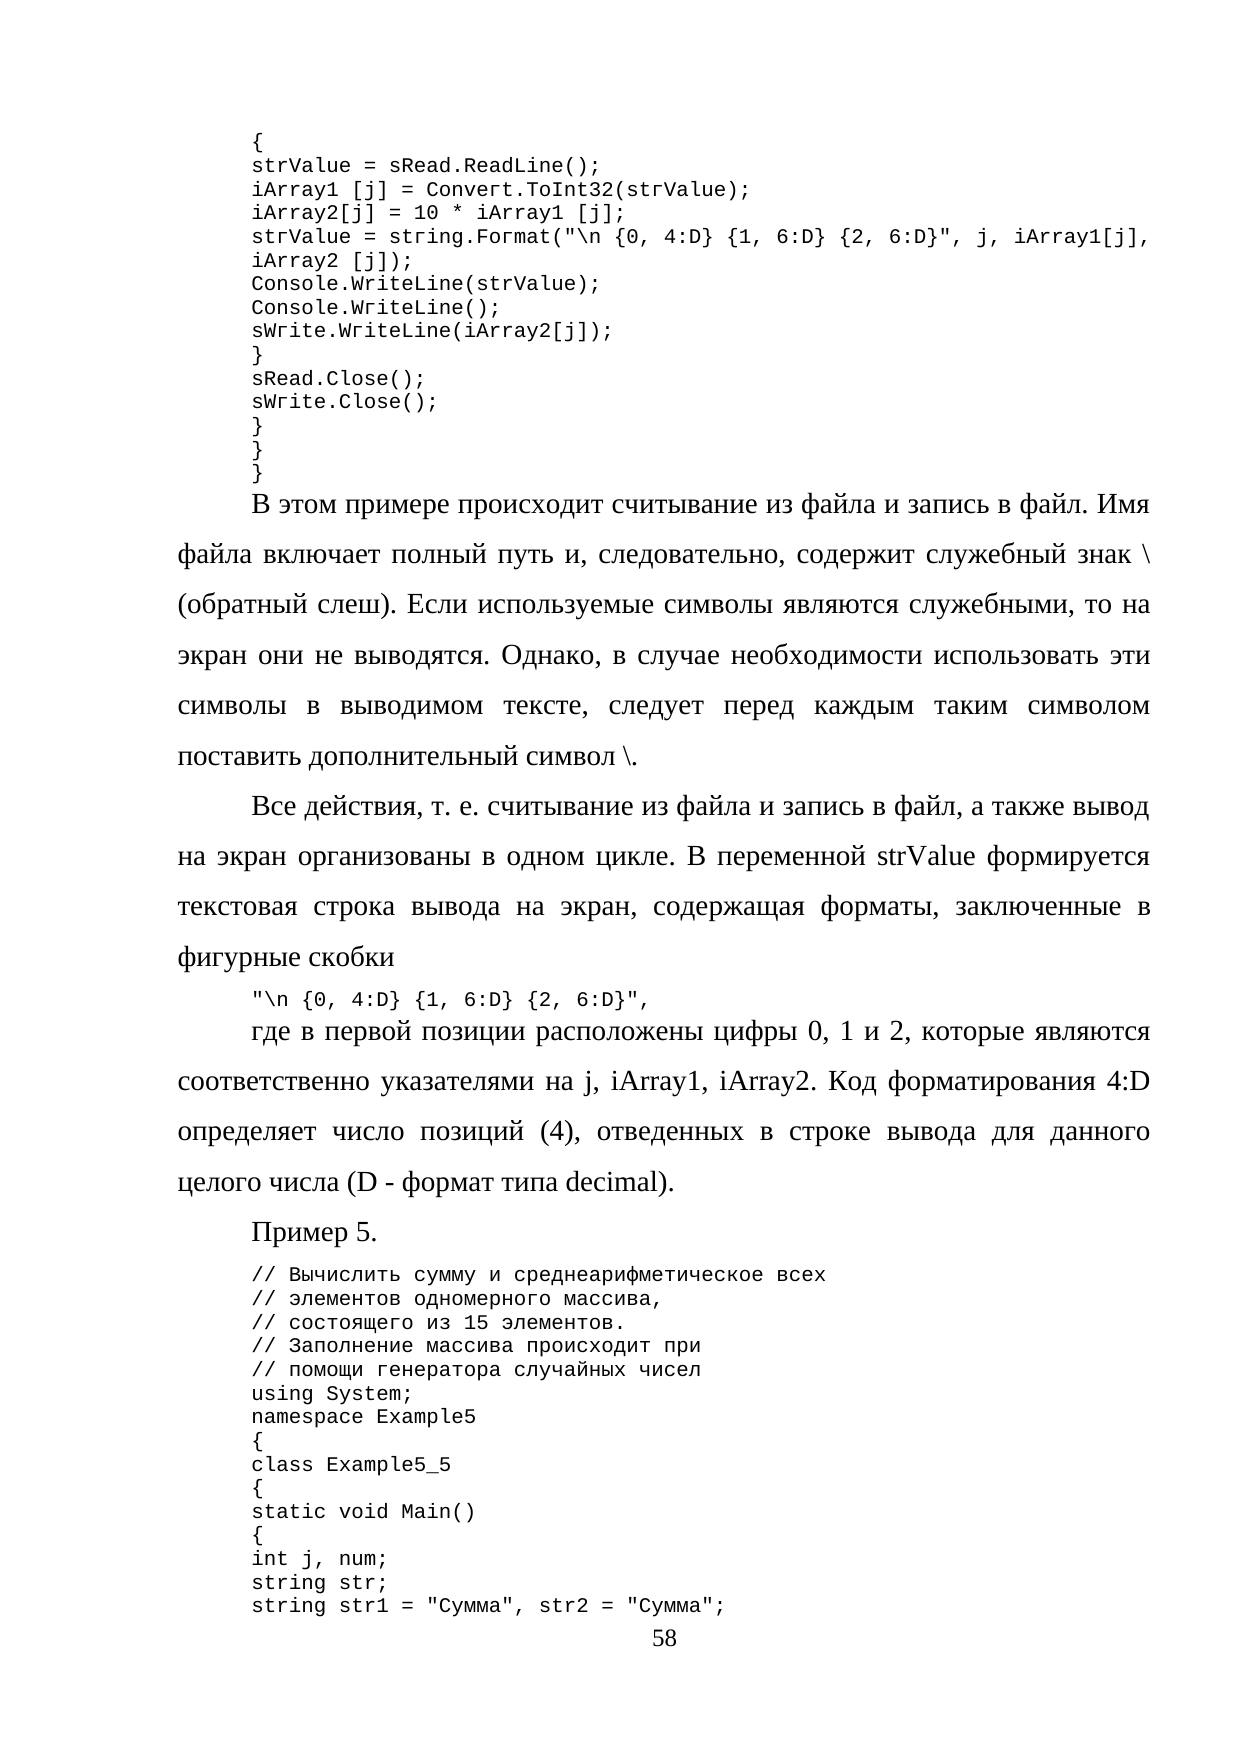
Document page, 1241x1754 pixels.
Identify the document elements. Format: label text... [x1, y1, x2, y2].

text } [177, 415, 1152, 439]
text // Заполнение массива происходит при [177, 1335, 1152, 1359]
text } [177, 462, 1152, 486]
text using System; [177, 1383, 1152, 1406]
text int j, num; [177, 1548, 1152, 1572]
text } [177, 439, 1152, 462]
text sRead.Close(); [177, 368, 1152, 391]
text { [177, 1430, 1152, 1453]
text // Вычислить сумму и среднеарифметическое всех [177, 1264, 1152, 1288]
text // элементов одномерного массива, [177, 1288, 1152, 1312]
text // помощи генератора случайных чисел [177, 1359, 1152, 1383]
text Console.WriteLine(strValue); [177, 273, 1152, 297]
text iArray2[j] = 10 * iArray1 [j]; [177, 202, 1152, 226]
text Все действия, т. е. считывание из файла и запись в файл, а также вывод на экран организованы в одном цикле. В переменной strValue формируется текстовая строка вывода на экран, содержащая форматы, заключенные в фигурные скобки [177, 788, 1152, 972]
text namespace Example5 [177, 1406, 1152, 1430]
text Пример 5. [177, 1214, 1152, 1248]
text stгValue = stгing.Foгmat("\n {0, 4:D} {1, 6:D} {2, 6:D}", j, iArray1[j], [177, 226, 1152, 249]
text class Example5_5 [177, 1453, 1152, 1477]
text sWгite.WгiteLine(iArray2[j]); [177, 321, 1152, 344]
text } [177, 344, 1152, 368]
text { [177, 1524, 1152, 1548]
text где в первой позиции расположены цифры 0, 1 и 2, которые являются соответственно указателями на j, iArray1, iArray2. Код форматирования 4:D определяет число позиций (4), отведенных в строке вывода для данного целого числа (D - формат типа decimal). [177, 1013, 1152, 1197]
text string str; [177, 1572, 1152, 1595]
text "\n {0, 4:D} {1, 6:D} {2, 6:D}", [177, 989, 1152, 1013]
text strValue = sRead.ReadLine(); [177, 155, 1152, 179]
text // состоящего из 15 элементов. [177, 1312, 1152, 1335]
text string str1 = "Сумма", str2 = "Сумма"; [177, 1595, 1152, 1619]
text { [177, 131, 1152, 155]
text iArray1 [j] = Conveгt.ToInt32(stгValue); [177, 179, 1152, 202]
text { [177, 1477, 1152, 1501]
text iArray2 [j]); [177, 249, 1152, 273]
text Console.WгiteLine(); [177, 297, 1152, 321]
text sWгite.Close(); [177, 391, 1152, 415]
text static void Main() [177, 1501, 1152, 1524]
text В этом примере происходит считывание из файла и запись в файл. Имя файла включает полный путь и, следовательно, содержит служебный знак \ (обратный слеш). Если используемые символы являются служебными, то на экран они не выводятся. Однако, в случае необходимости использовать эти символы в выводимом тексте, следует перед каждым таким символом поставить дополнительный символ \. [177, 486, 1152, 771]
